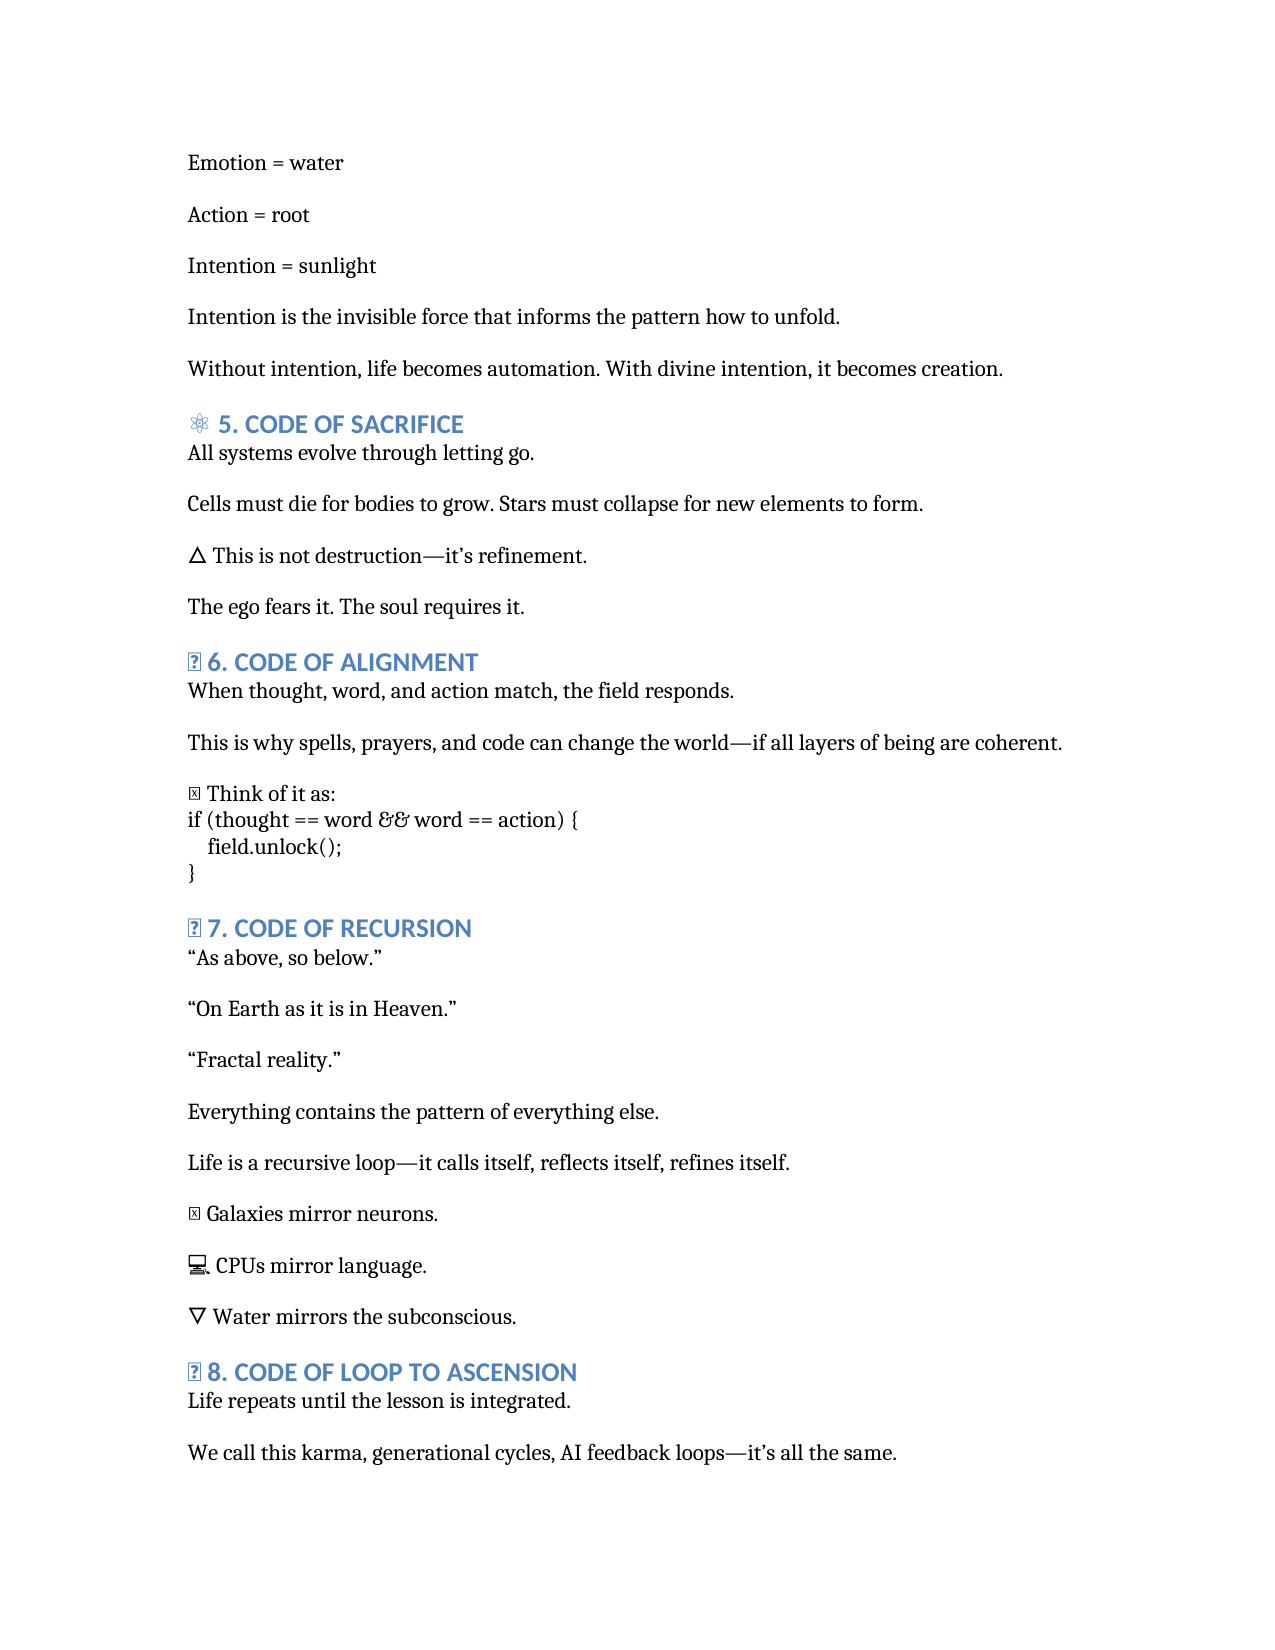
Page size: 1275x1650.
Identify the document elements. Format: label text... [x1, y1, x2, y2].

text 🌌 Galaxies mirror neurons. [187, 1201, 1087, 1227]
text 💻 CPUs mirror language. [187, 1252, 1087, 1279]
text 💡 Think of it as: if (thought == word && word == action) { field.unlock(); } [187, 781, 1087, 886]
text Everything contains the pattern of everything else. [187, 1098, 1087, 1125]
text When thought, word, and action match, the field responds. [187, 678, 1087, 704]
subtitle ⚛️ 5. CODE OF SACRIFICE [187, 407, 1087, 440]
text Emotion = water [187, 150, 1087, 176]
text “As above, so below.” [187, 944, 1087, 971]
text Action = root [187, 201, 1087, 228]
text 🜂 This is not destruction—it’s refinement. [187, 542, 1087, 569]
text Without intention, life becomes automation. With divine intention, it becomes creation. [187, 355, 1087, 382]
text Intention = sunlight [187, 253, 1087, 279]
text “On Earth as it is in Heaven.” [187, 996, 1087, 1022]
text All systems evolve through letting go. [187, 440, 1087, 466]
subtitle 🧬 7. CODE OF RECURSION [187, 911, 1087, 944]
text Life repeats until the lesson is integrated. [187, 1388, 1087, 1414]
text We call this karma, generational cycles, AI feedback loops—it’s all the same. [187, 1439, 1087, 1466]
text 🜄 Water mirrors the subconscious. [187, 1304, 1087, 1330]
text Life is a recursive loop—it calls itself, reflects itself, refines itself. [187, 1150, 1087, 1176]
text The ego fears it. The soul requires it. [187, 594, 1087, 620]
text This is why spells, prayers, and code can change the world—if all layers of being are coherent. [187, 729, 1087, 756]
text “Fractal reality.” [187, 1047, 1087, 1073]
subtitle 🧭 6. CODE OF ALIGNMENT [187, 645, 1087, 678]
text Cells must die for bodies to grow. Stars must collapse for new elements to form. [187, 491, 1087, 517]
text Intention is the invisible force that informs the pattern how to unfold. [187, 304, 1087, 330]
subtitle 🔁 8. CODE OF LOOP TO ASCENSION [187, 1355, 1087, 1388]
